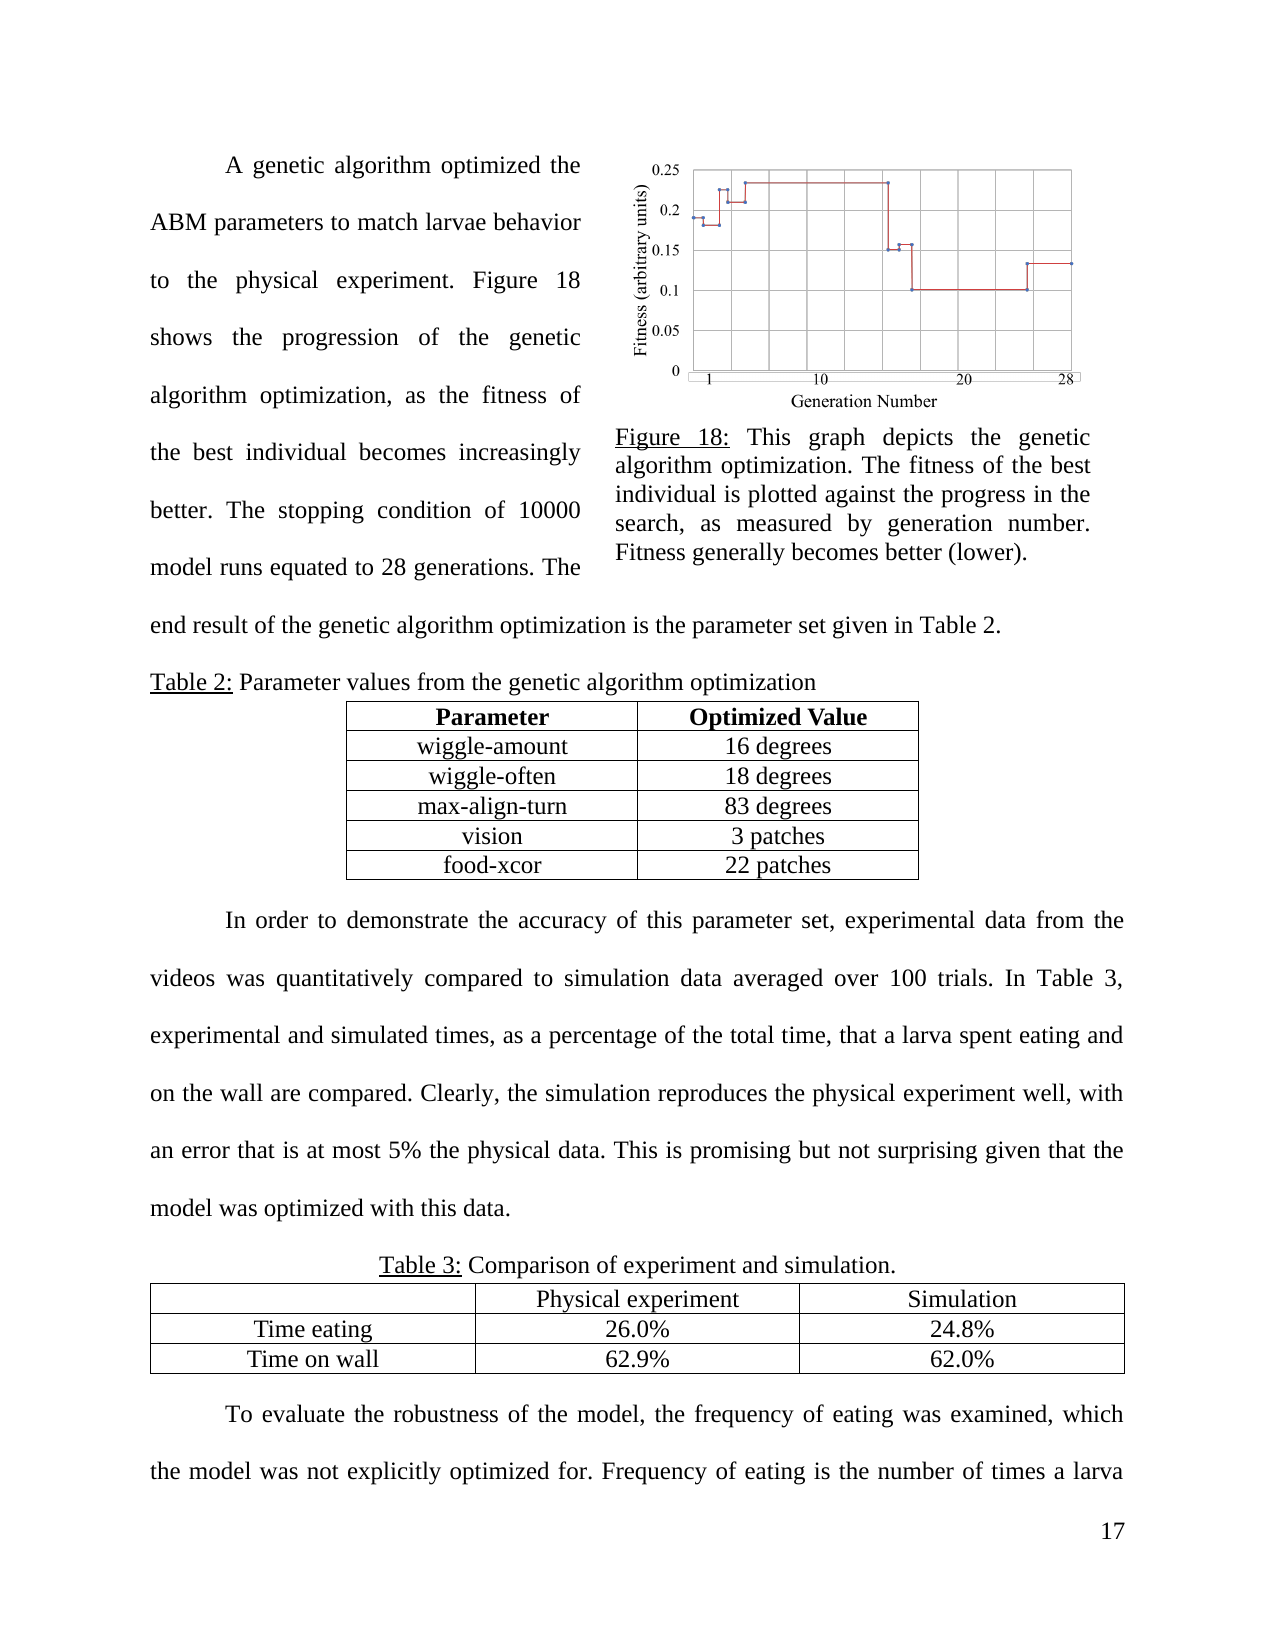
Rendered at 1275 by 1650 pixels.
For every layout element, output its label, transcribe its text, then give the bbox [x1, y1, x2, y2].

table_cell Time on wall [151, 1344, 475, 1373]
text In order to demonstrate the accuracy of this parameter set, experimental data from the videos was quantitatively compared to simulation data averaged over 100 trials. In Table 3, experimental and simulated times, as a percentage of the total time, that a larva spent eating and on the wall are compared. Clearly, the simulation reproduces the physical experiment well, with an error that is at most 5% the physical data. This is promising but not surprising given that the model was optimized with this data. [150, 905, 1125, 1222]
table_cell wiggle-often [347, 761, 637, 790]
table_header Parameter [347, 702, 637, 730]
table_cell vision [347, 821, 637, 849]
table_cell 18 degrees [638, 761, 918, 790]
table_cell 62.9% [476, 1344, 799, 1373]
table_cell 16 degrees [638, 731, 918, 760]
picture [622, 158, 1084, 422]
table_cell 22 patches [638, 851, 918, 879]
table_cell 83 degrees [638, 791, 918, 820]
table_cell 26.0% [476, 1314, 799, 1343]
table_cell 24.8% [800, 1314, 1124, 1343]
table_cell wiggle-amount [347, 731, 637, 760]
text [150, 1399, 1125, 1485]
text Table 2: Parameter values from the genetic algorithm optimization [150, 667, 1125, 696]
table_cell max-align-turn [347, 791, 637, 820]
table_cell Time eating [151, 1314, 475, 1343]
table_header Optimized Value [638, 702, 918, 730]
table_cell food-xcor [347, 851, 637, 879]
table_cell 3 patches [638, 821, 918, 849]
table_header Physical experiment [476, 1284, 799, 1313]
table_cell 62.0% [800, 1344, 1124, 1373]
table_header [151, 1284, 475, 1313]
table_header Simulation [800, 1284, 1124, 1313]
text Table 3: Comparison of experiment and simulation. [150, 1250, 1125, 1279]
